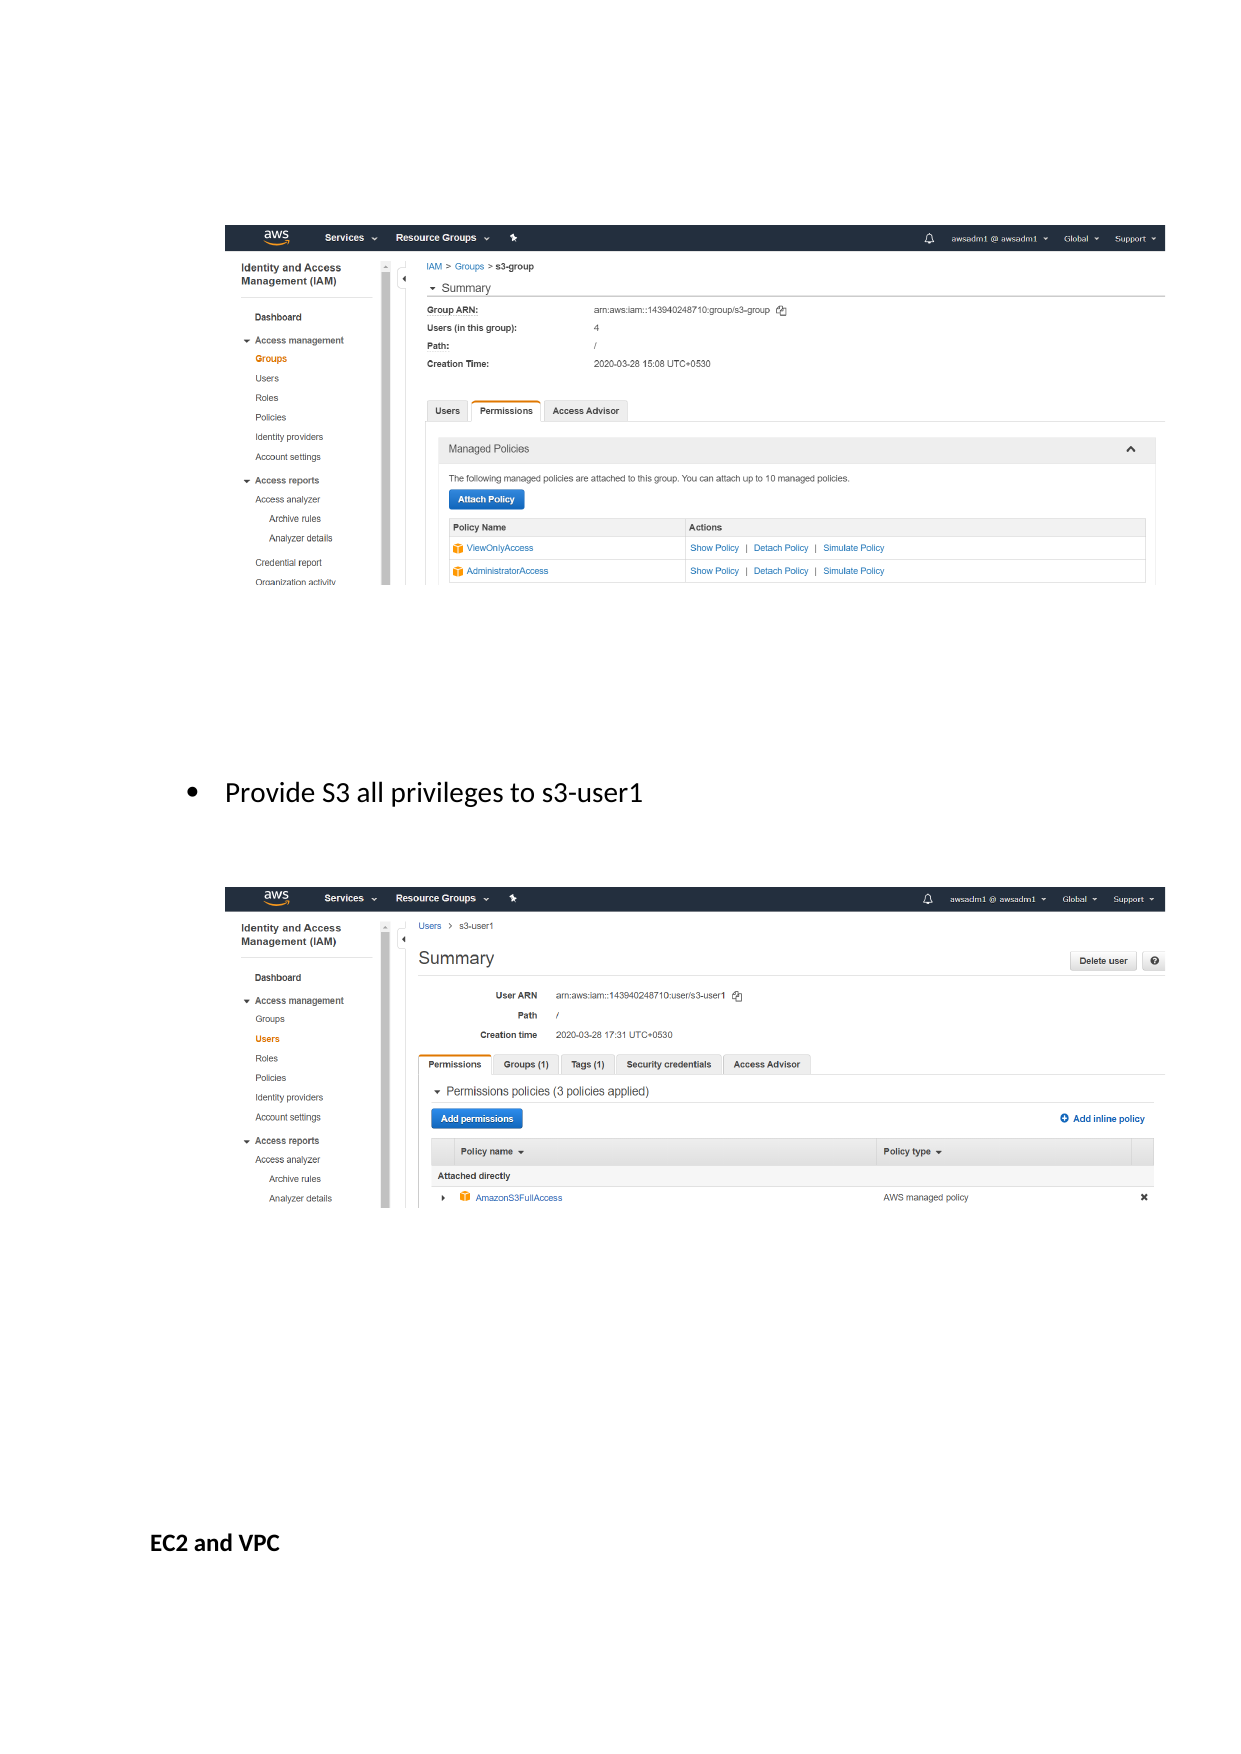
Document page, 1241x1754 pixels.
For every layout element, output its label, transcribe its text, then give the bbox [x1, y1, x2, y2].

text EC2 and VPC [150, 1527, 1090, 1558]
picture [225, 225, 1166, 585]
list Provide S3 all privileges to s3-user1 [187, 774, 1090, 810]
picture [225, 887, 1166, 1208]
